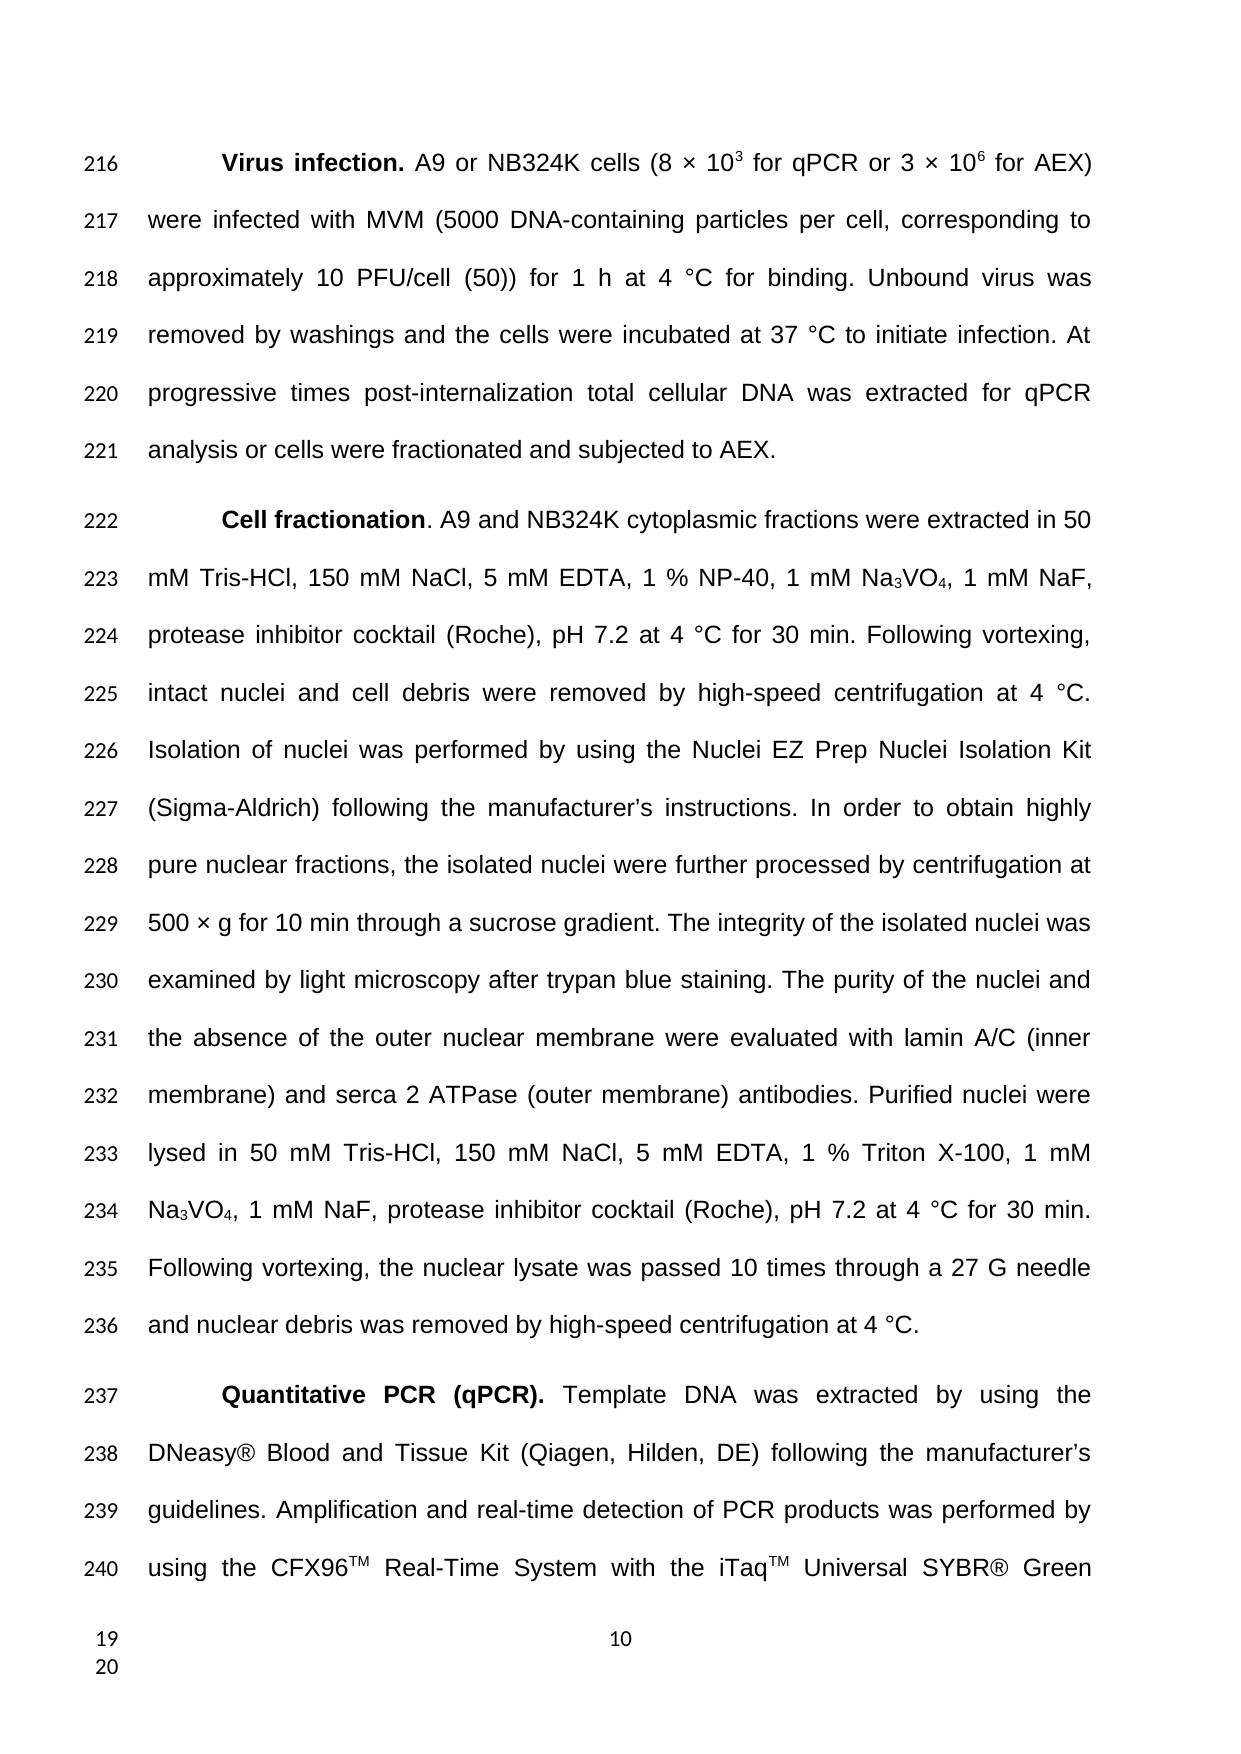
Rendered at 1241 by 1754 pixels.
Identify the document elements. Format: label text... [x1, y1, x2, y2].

text Virus infection. A9 or NB324K cells (8 × 103 for qPCR or 3 × 106 for AEX) were infected with MVM (5000 DNA-containing particles per cell, corresponding to approximately 10 PFU/cell (50)) for 1 h at 4 °C for binding. Unbound virus was removed by washings and the cells were incubated at 37 °C to initiate infection. At progressive times post-internalization total cellular DNA was extracted for qPCR analysis or cells were fractionated and subjected to AEX. [148, 148, 1093, 464]
